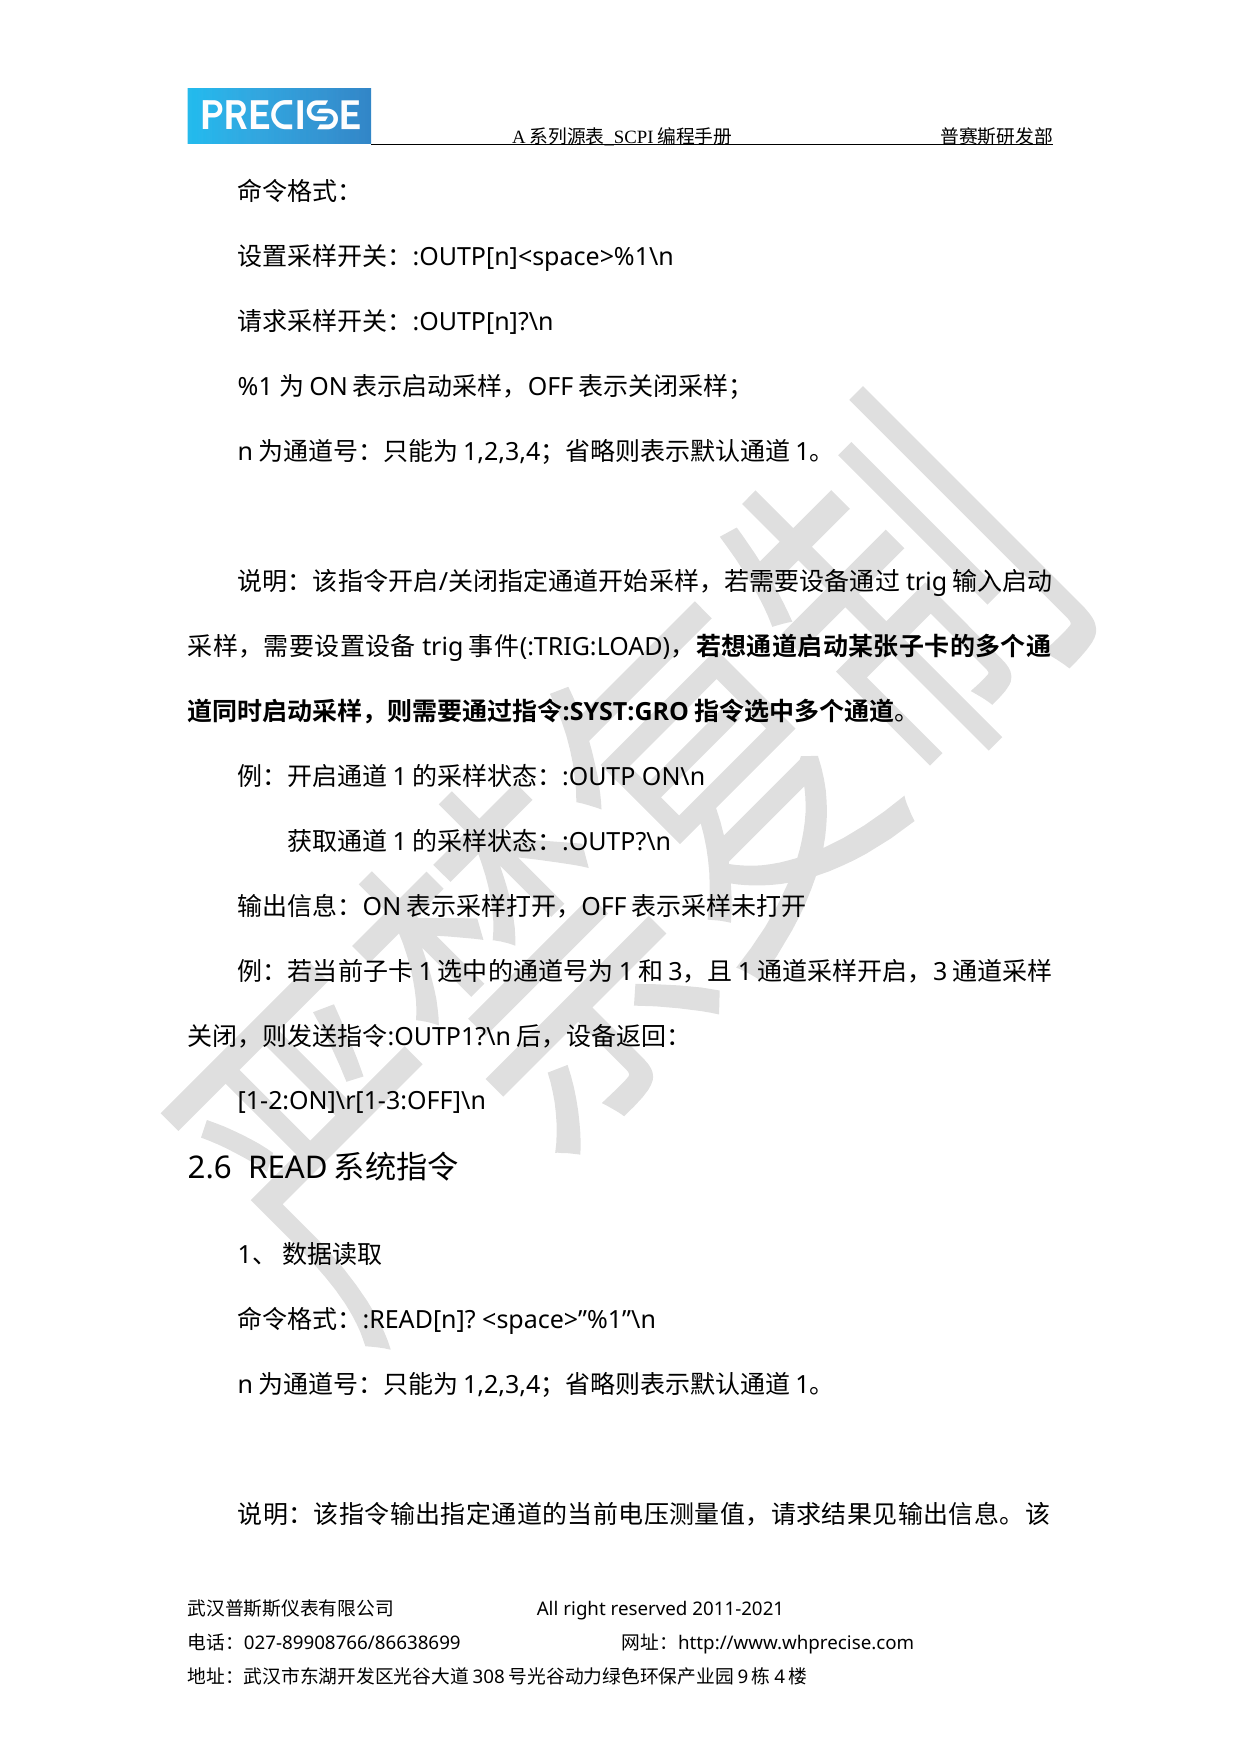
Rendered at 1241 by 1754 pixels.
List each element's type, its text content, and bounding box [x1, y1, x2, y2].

picture [187, 88, 372, 144]
text 例：若当前子卡1选中的通道号为1和3，且1通道采样开启，3通道采样关闭，则发送指令:OUTP1?\n后，设备返回： [187, 937, 1053, 1067]
text 请求采样开关：:OUTP[n]?\n [187, 287, 1053, 352]
text READ系统指令 [187, 1132, 1053, 1197]
text 命令格式：:READ[n]? <space>”%1”\n [187, 1285, 1053, 1350]
text 设置采样开关：:OUTP[n]<space>%1\n [187, 222, 1053, 287]
text 说明：该指令输出指定通道的当前电压测量值，请求结果见输出信息。该指令将设备采样数据持续返回给用户，若需要停止采样，使用:OUTP OFF指令。 [187, 1480, 1053, 1545]
text %1 为ON表示启动采样，OFF表示关闭采样； [187, 352, 1053, 417]
text 获取通道1的采样状态：:OUTP?\n [187, 807, 1053, 872]
text 例：开启通道1的采样状态：:OUTP ON\n [187, 742, 1053, 807]
text 输出信息：ON表示采样打开，OFF表示采样未打开 [187, 872, 1053, 937]
list 数据读取 [187, 1220, 1053, 1285]
text 说明：该指令开启/关闭指定通道开始采样，若需要设备通过trig输入启动采样，需要设置设备trig事件(:TRIG:LOAD)，若想通道启动某张子卡的多个通道同时启动采样，则需要通过指令:SYST:GRO指令选中多个通道。 [187, 547, 1053, 742]
text n为通道号：只能为1,2,3,4；省略则表示默认通道1。 [187, 417, 1053, 482]
text 命令格式： [187, 157, 1053, 222]
text [1-2:ON]\r[1-3:OFF]\n [187, 1067, 1053, 1132]
text n为通道号：只能为1,2,3,4；省略则表示默认通道1。 [187, 1350, 1053, 1415]
